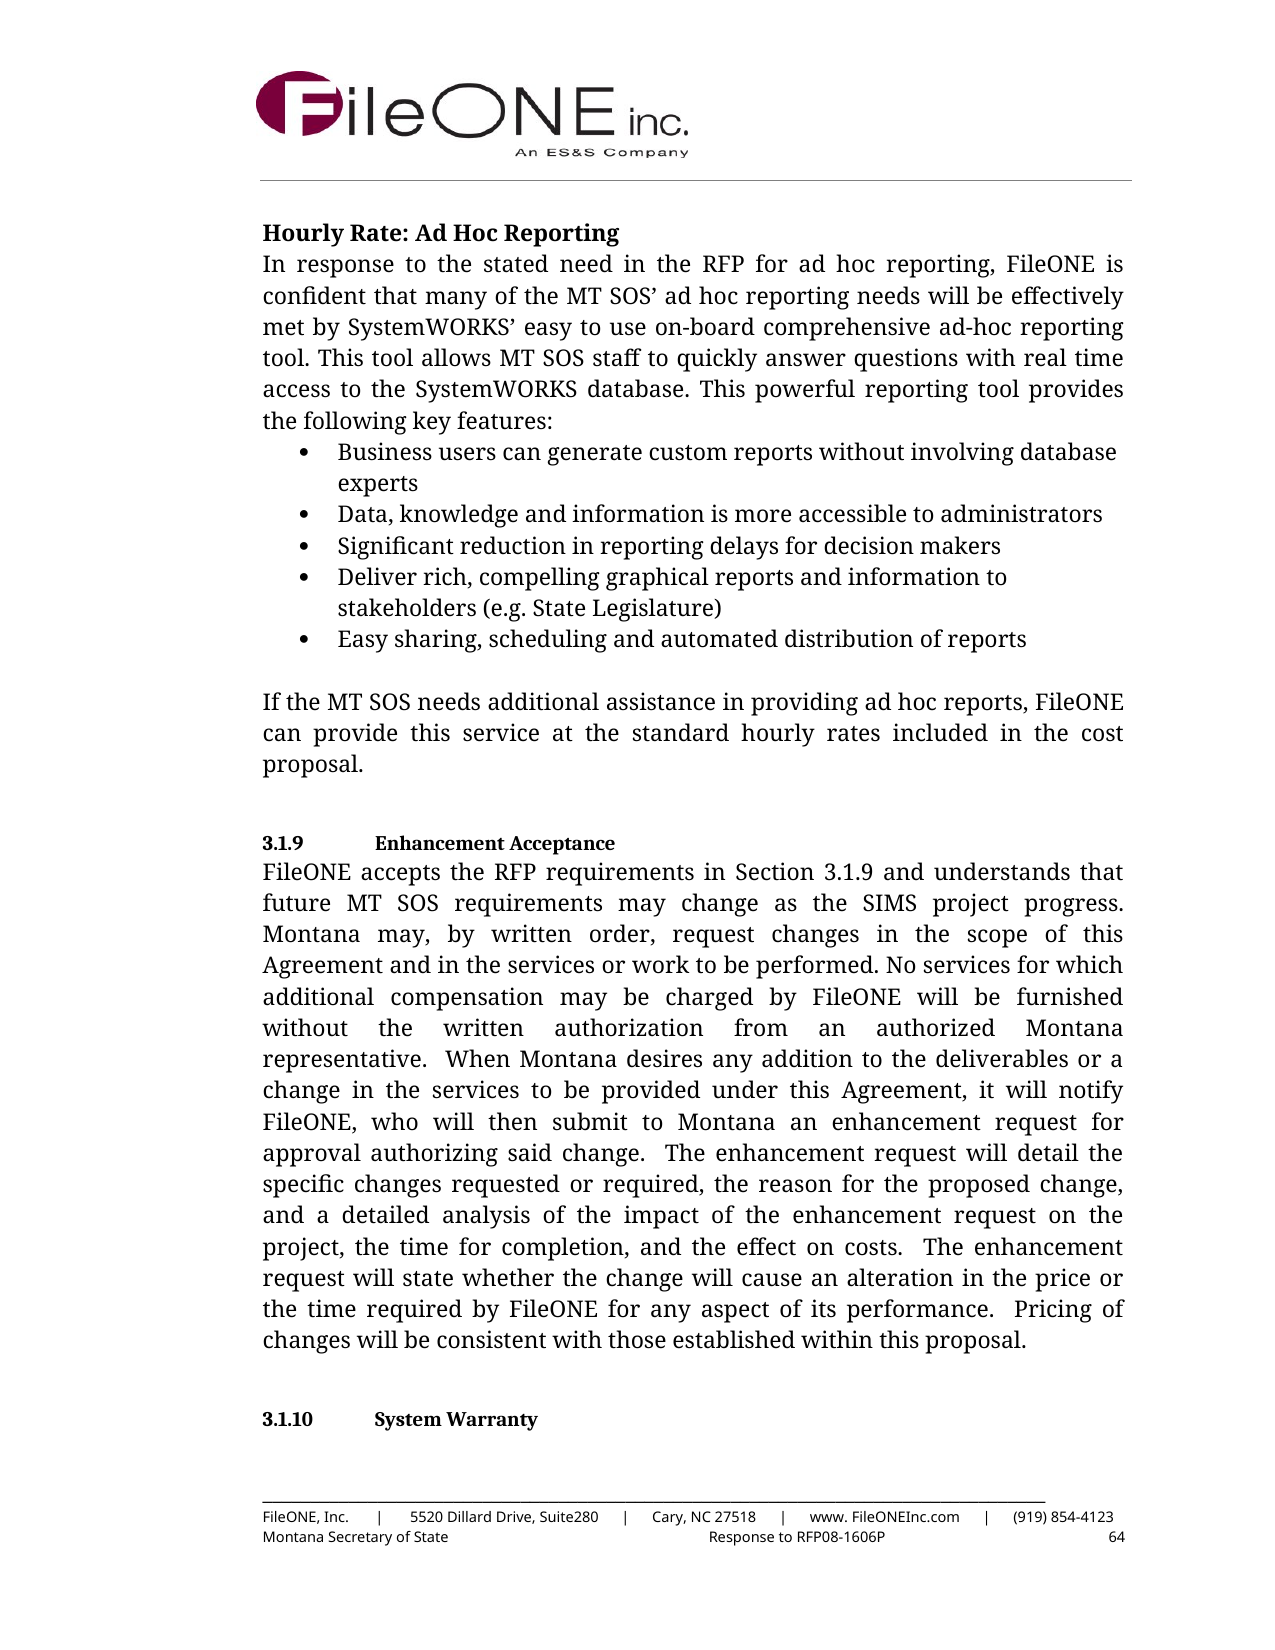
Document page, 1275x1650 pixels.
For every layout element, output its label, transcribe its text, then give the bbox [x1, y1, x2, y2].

list Significant reduction in reporting delays for decision makers [300, 530, 1125, 561]
text Hourly Rate: Ad Hoc Reporting [262, 217, 1125, 248]
text If the MT SOS needs additional assistance in providing ad hoc reports, FileONE can provide this service at the standard hourly rates included in the cost proposal. [262, 686, 1125, 780]
subtitle 3.1.10 System Warranty [262, 1408, 1125, 1432]
subtitle 3.1.9 Enhancement Acceptance [262, 832, 1125, 856]
list Easy sharing, scheduling and automated distribution of reports [300, 623, 1125, 655]
text In response to the stated need in the RFP for ad hoc reporting, FileONE is confident that many of the MT SOS’ ad hoc reporting needs will be effectively met by SystemWORKS’ easy to use on-board comprehensive ad-hoc reporting tool. This tool allows MT SOS staff to quickly answer questions with real time access to the SystemWORKS database. This powerful reporting tool provides the following key features: [262, 248, 1125, 436]
picture [256, 71, 688, 158]
text FileONE accepts the RFP requirements in Section 3.1.9 and understands that future MT SOS requirements may change as the SIMS project progress. may, by written order, request changes in the scope of this Agreement and in the services or work to be performed. No services for which additional compensation may be charged by FileONE will be furnished without the written authorization from an authorized representative. When desires any addition to the deliverables or a change in the services to be provided under this Agreement, it will notify FileONE, who will then submit to an enhancement request for approval authorizing said change. The enhancement request will detail the specific changes requested or required, the reason for the proposed change, and a detailed analysis of the impact of the enhancement request on the project, the time for completion, and the effect on costs. The enhancement request will state whether the change will cause an alteration in the price or the time required by FileONE for any aspect of its performance. Pricing of changes will be consistent with those established within this proposal. [262, 856, 1125, 1356]
list Data, knowledge and information is more accessible to administrators [300, 498, 1125, 530]
list Deliver rich, compelling graphical reports and information to stakeholders (e.g. State Legislature) [300, 561, 1125, 623]
list Business users can generate custom reports without involving database experts [300, 436, 1125, 498]
